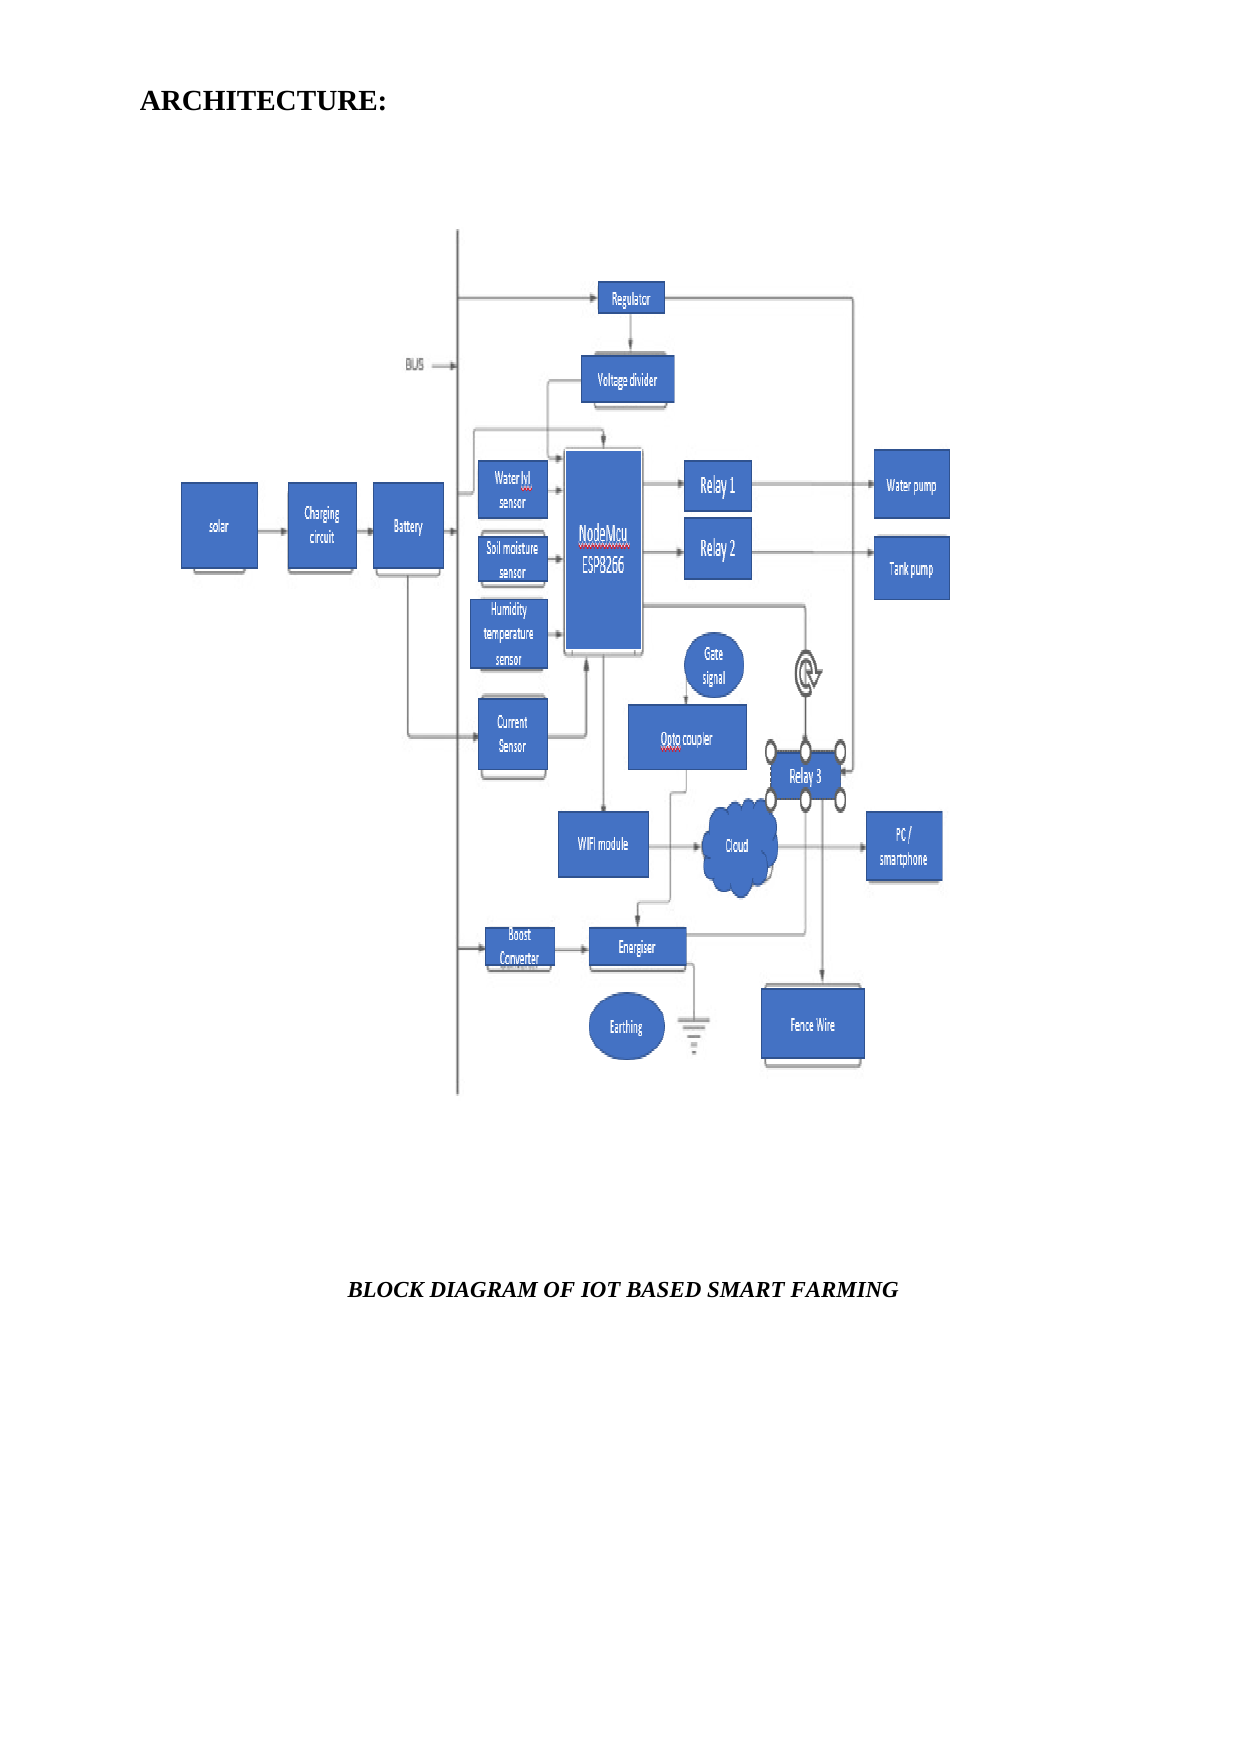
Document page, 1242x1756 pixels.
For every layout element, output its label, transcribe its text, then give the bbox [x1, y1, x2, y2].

picture [127, 190, 1137, 1218]
text BLOCK DIAGRAM OF IOT BASED SMART FARMING [268, 1276, 980, 1302]
text ARCHITECTURE: [139, 83, 1167, 117]
